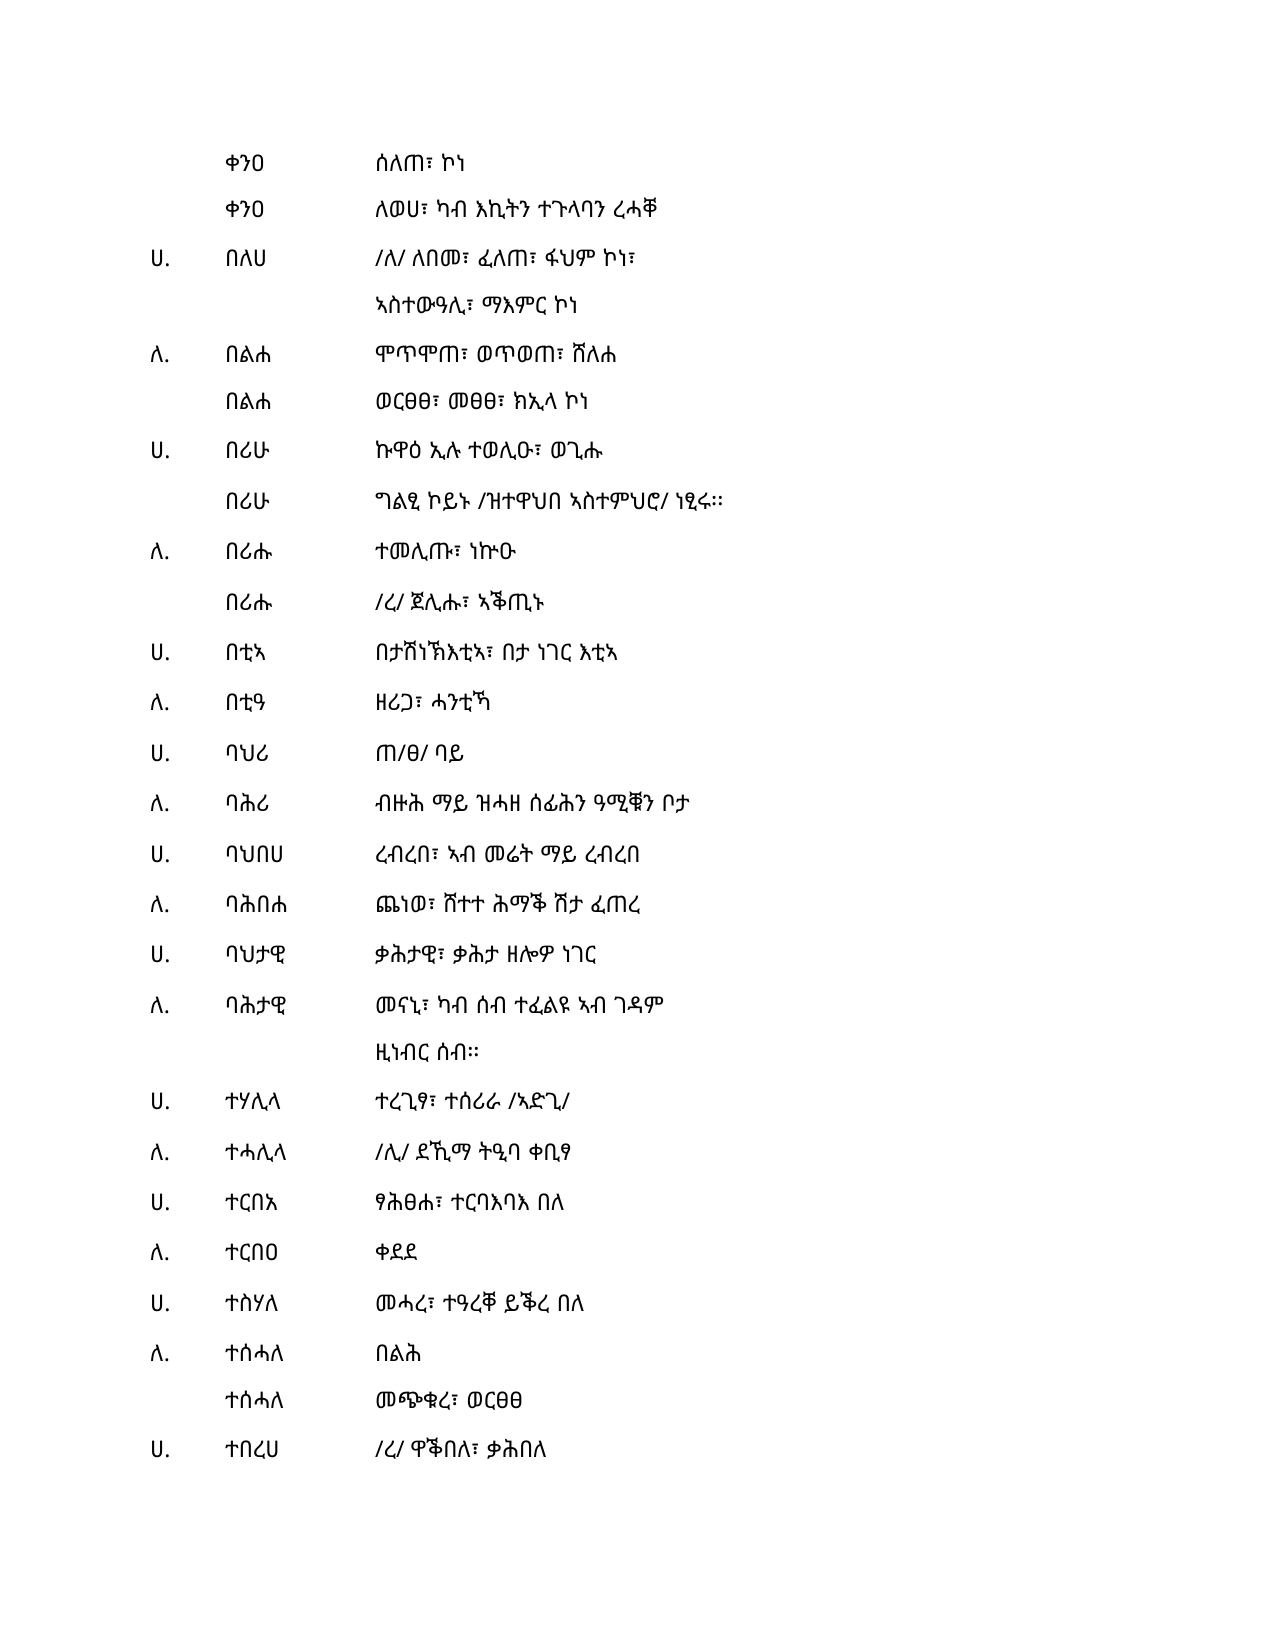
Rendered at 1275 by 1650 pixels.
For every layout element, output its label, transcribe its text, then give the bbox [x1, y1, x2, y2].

text ለ. ባሕታዊ መናኒ፣ ካብ ሰብ ተፈልዩ ኣብ ገዳም [150, 989, 1125, 1020]
text ሀ. ተርበአ ፃሕፀሐ፣ ተርባእባእ በለ [150, 1186, 1125, 1217]
text ሀ. ባህበሀ ረብረበ፣ ኣብ መሬት ማይ ረብረበ [150, 837, 1125, 869]
text ኣስተውዓሊ፣ ማእምር ኮነ [150, 292, 1125, 319]
text ሀ. ተሃሊላ ተረጊፃ፣ ተሰሪራ /ኣድጊ/ [150, 1085, 1125, 1116]
text ቀንዐ ለወሀ፣ ካብ እኪትን ተጉላባን ረሓቐ [150, 196, 1125, 222]
text ሀ. በቲኣ በታሽነኽእቲኣ፣ በታ ነገር እቲኣ [150, 636, 1125, 667]
text ሀ. በሪሁ ኩዋዕ ኢሉ ተወሊዑ፣ ወጊሑ [150, 434, 1125, 465]
text ሀ. ባህሪ ጠ/ፀ/ ባይ [150, 737, 1125, 768]
text ሀ. ባህታዊ ቃሕታዊ፣ ቃሕታ ዘሎዎ ነገር [150, 938, 1125, 969]
text ሀ. በለሀ /ለ/ ለበመ፣ ፈለጠ፣ ፋህም ኮነ፣ [150, 242, 1125, 273]
text ለ. ተርበዐ ቀደደ [150, 1236, 1125, 1267]
text ሀ. ተበረሀ /ረ/ ዋቕበለ፣ ቃሕበለ [150, 1433, 1125, 1464]
text ለ. ባሕበሐ ጨነወ፣ ሸተተ ሕማቕ ሽታ ፈጠረ [150, 888, 1125, 919]
text ቀንዐ ሰለጠ፣ ኮነ [150, 150, 1125, 177]
text በሪሁ ግልፂ ኮይኑ /ዝተዋህበ ኣስተምህሮ/ ነፂሩ፡፡ [150, 484, 1125, 516]
text ለ. በሪሑ ተመሊጡ፣ ነኵዑ [150, 535, 1125, 566]
text በልሐ ወርፀፀ፣ መፀፀ፣ ክኢላ ኮነ [150, 388, 1125, 415]
text ለ. በልሐ ሞጥሞጠ፣ ወጥወጠ፣ ሸለሐ [150, 338, 1125, 369]
text በሪሑ /ረ/ ጀሊሑ፣ ኣቕጢኑ [150, 585, 1125, 617]
text ለ. ተሓሊላ /ሊ/ ደኺማ ትዒባ ቀቢፃ [150, 1135, 1125, 1167]
text ለ. ተሰሓለ በልሕ [150, 1337, 1125, 1368]
text ሀ. ተስሃለ መሓረ፣ ተዓረቐ ይቕረ በለ [150, 1287, 1125, 1318]
text ዚነብር ሰብ፡፡ [150, 1039, 1125, 1066]
text ለ. ባሕሪ ብዙሕ ማይ ዝሓዘ ሰፊሕን ዓሚቑን ቦታ [150, 787, 1125, 818]
text ለ. በቲዓ ዘሪጋ፣ ሓንቲኻ [150, 686, 1125, 717]
text ተሰሓለ መጭቁረ፣ ወርፀፀ [150, 1387, 1125, 1414]
